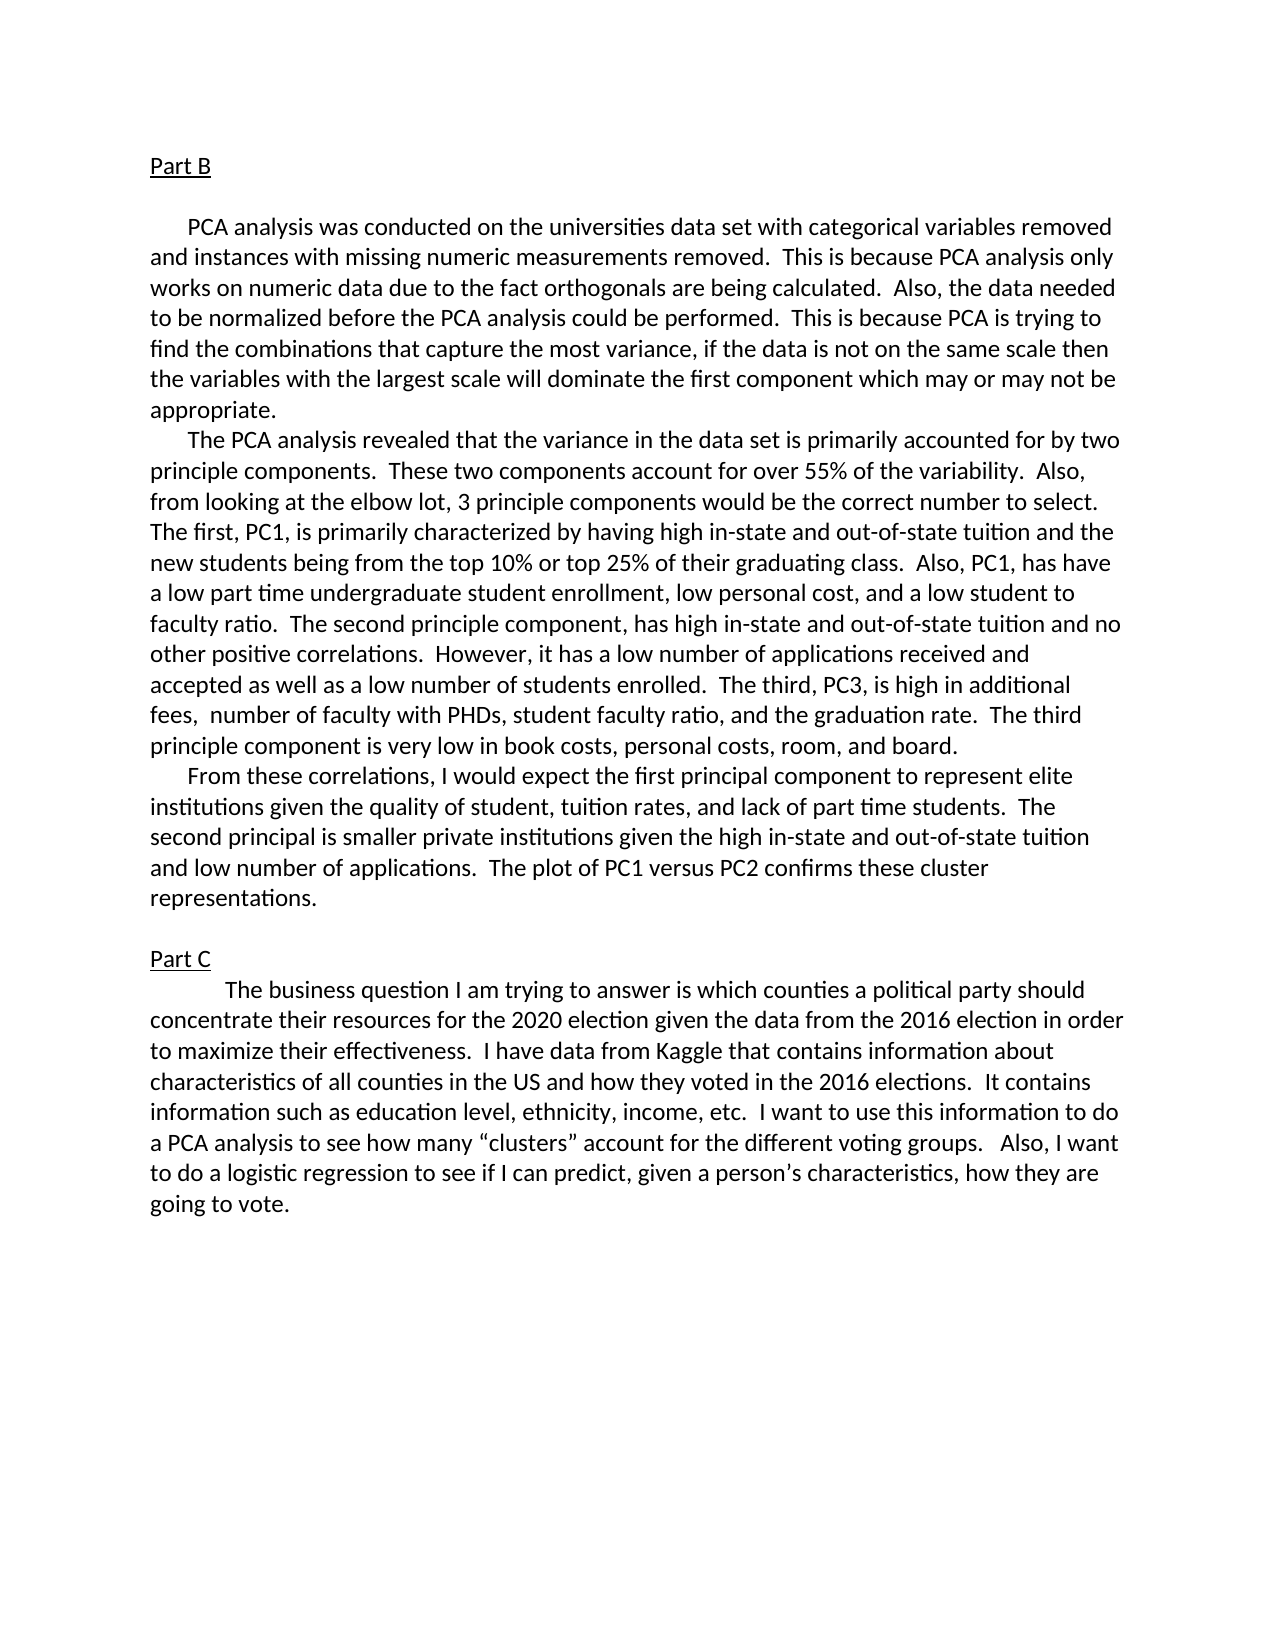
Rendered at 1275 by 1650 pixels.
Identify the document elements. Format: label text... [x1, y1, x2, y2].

text The PCA analysis revealed that the variance in the data set is primarily accounted for by two principle components. These two components account for over 55% of the variability. Also, from looking at the elbow lot, 3 principle components would be the correct number to select. The first, PC1, is primarily characterized by having high in-state and out-of-state tuition and the new students being from the top 10% or top 25% of their graduating class. Also, PC1, has have a low part time undergraduate student enrollment, low personal cost, and a low student to faculty ratio. The second principle component, has high in-state and out-of-state tuition and no other positive correlations. However, it has a low number of applications received and accepted as well as a low number of students enrolled. The third, PC3, is high in additional fees, number of faculty with PHDs, student faculty ratio, and the graduation rate. The third principle component is very low in book costs, personal costs, room, and board. [150, 425, 1125, 760]
text PCA analysis was conducted on the universities data set with categorical variables removed and instances with missing numeric measurements removed. This is because PCA analysis only works on numeric data due to the fact orthogonals are being calculated. Also, the data needed to be normalized before the PCA analysis could be performed. This is because PCA is trying to find the combinations that capture the most variance, if the data is not on the same scale then the variables with the largest scale will dominate the first component which may or may not be appropriate. [150, 211, 1125, 425]
text The business question I am trying to answer is which counties a political party should concentrate their resources for the 2020 election given the data from the 2016 election in order to maximize their effectiveness. I have data from Kaggle that contains information about characteristics of all counties in the US and how they voted in the 2016 elections. It contains information such as education level, ethnicity, income, etc. I want to use this information to do a PCA analysis to see how many “clusters” account for the different voting groups. Also, I want to do a logistic regression to see if I can predict, given a person’s characteristics, how they are going to vote. [150, 974, 1125, 1218]
text Part C [150, 943, 1125, 974]
text From these correlations, I would expect the first principal component to represent elite institutions given the quality of student, tuition rates, and lack of part time students. The second principal is smaller private institutions given the high in-state and out-of-state tuition and low number of applications. The plot of PC1 versus PC2 confirms these cluster representations. [150, 760, 1125, 913]
text Part B [150, 150, 1125, 181]
